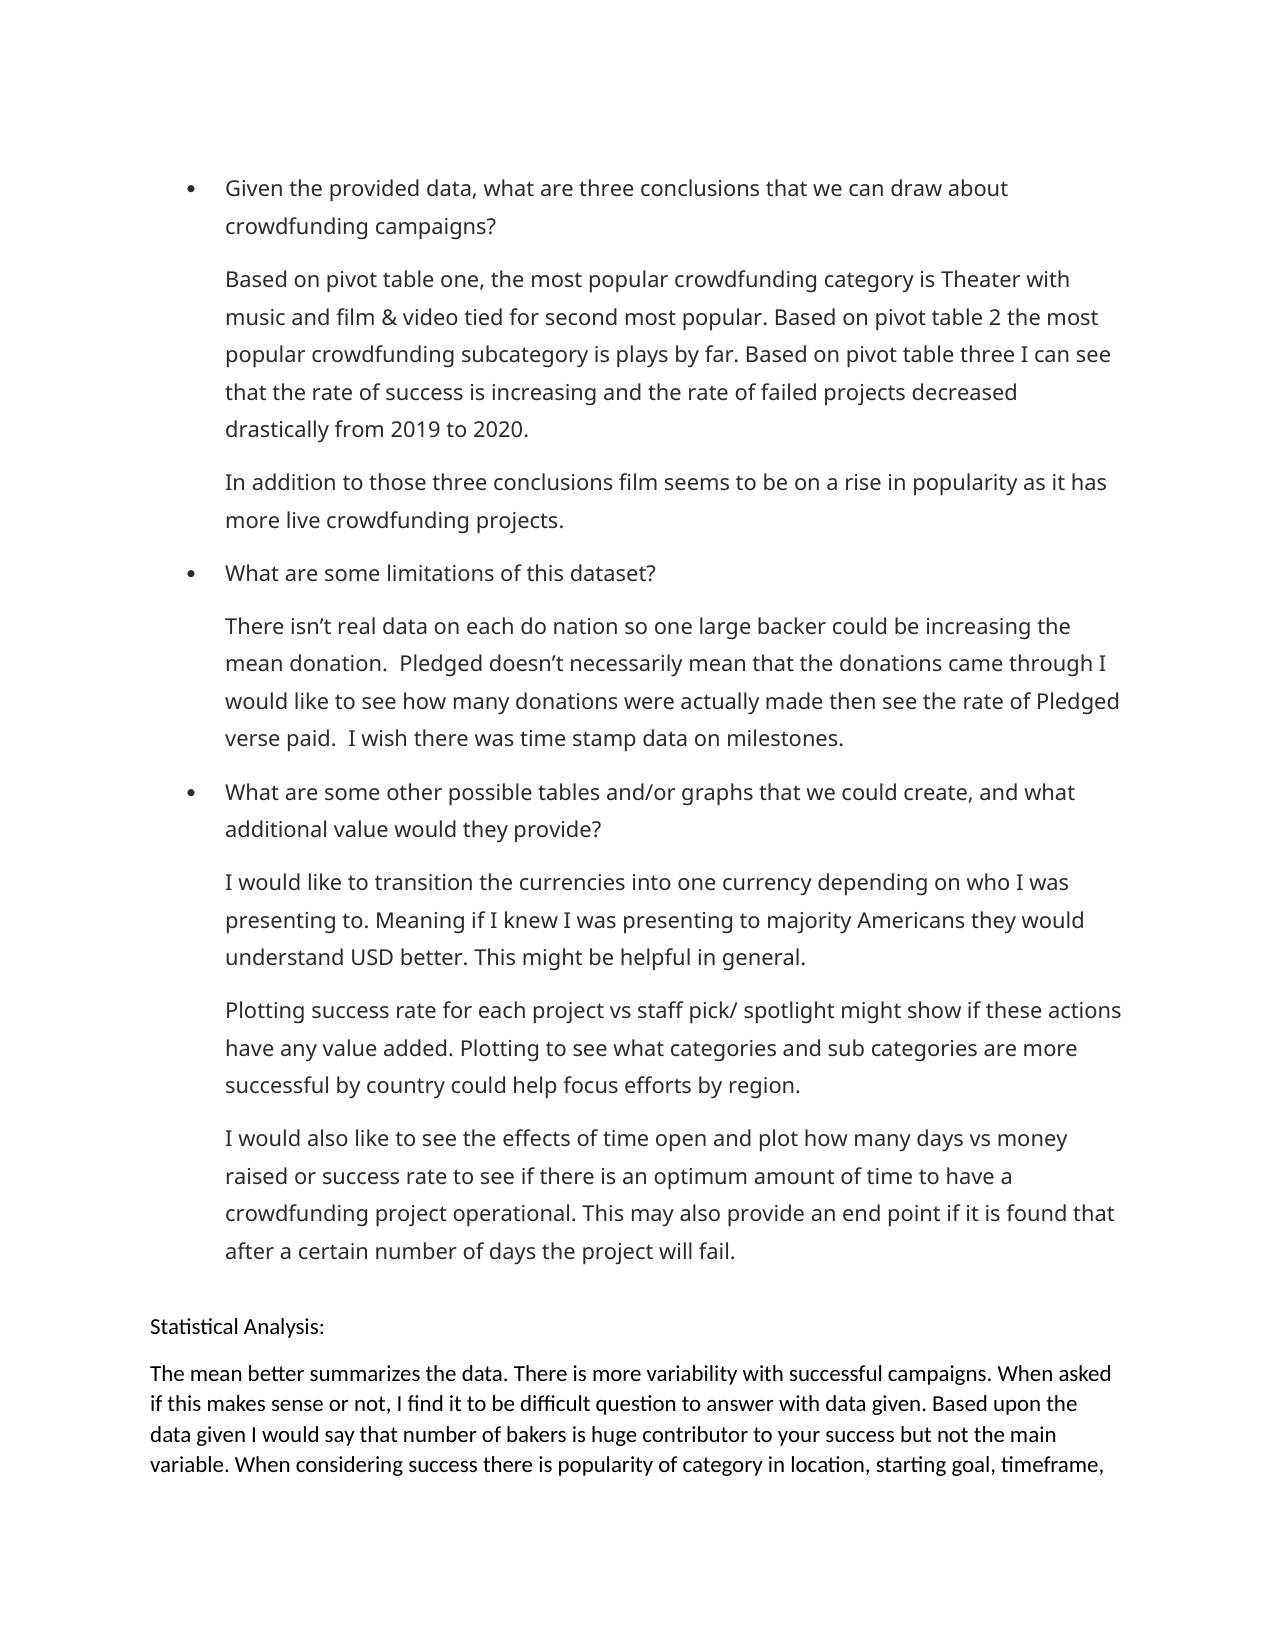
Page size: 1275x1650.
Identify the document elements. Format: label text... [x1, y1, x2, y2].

text Plotting success rate for each project vs staff pick/ spotlight might show if these actions have any value added. Plotting to see what categories and sub categories are more successful by country could help focus efforts by region. [225, 987, 1125, 1100]
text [150, 1359, 1125, 1478]
text There isn’t real data on each do nation so one large backer could be increasing the mean donation. Pledged doesn’t necessarily mean that the donations came through I would like to see how many donations were actually made then see the rate of Pledged verse paid. I wish there was time stamp data on milestones. [225, 603, 1125, 753]
text In addition to those three conclusions film seems to be on a rise in popularity as it has more live crowdfunding projects. [225, 459, 1125, 534]
list Given the provided data, what are three conclusions that we can draw about crowdfunding campaigns? [187, 166, 1125, 241]
text I would also like to see the effects of time open and plot how many days vs money raised or success rate to see if there is an optimum amount of time to have a crowdfunding project operational. This may also provide an end point if it is found that after a certain number of days the project will fail. [225, 1116, 1125, 1266]
list What are some other possible tables and/or graphs that we could create, and what additional value would they provide? [187, 769, 1125, 844]
text I would like to transition the currencies into one currency depending on who I was presenting to. Meaning if I knew I was presenting to majority Americans they would understand USD better. This might be helpful in general. [225, 859, 1125, 972]
text Statistical Analysis: [150, 1312, 1125, 1341]
text Based on pivot table one, the most popular crowdfunding category is Theater with music and film & video tied for second most popular. Based on pivot table 2 the most popular crowdfunding subcategory is plays by far. Based on pivot table three I can see that the rate of success is increasing and the rate of failed projects decreased drastically from 2019 to 2020. [225, 256, 1125, 444]
list What are some limitations of this dataset? [187, 550, 1125, 587]
